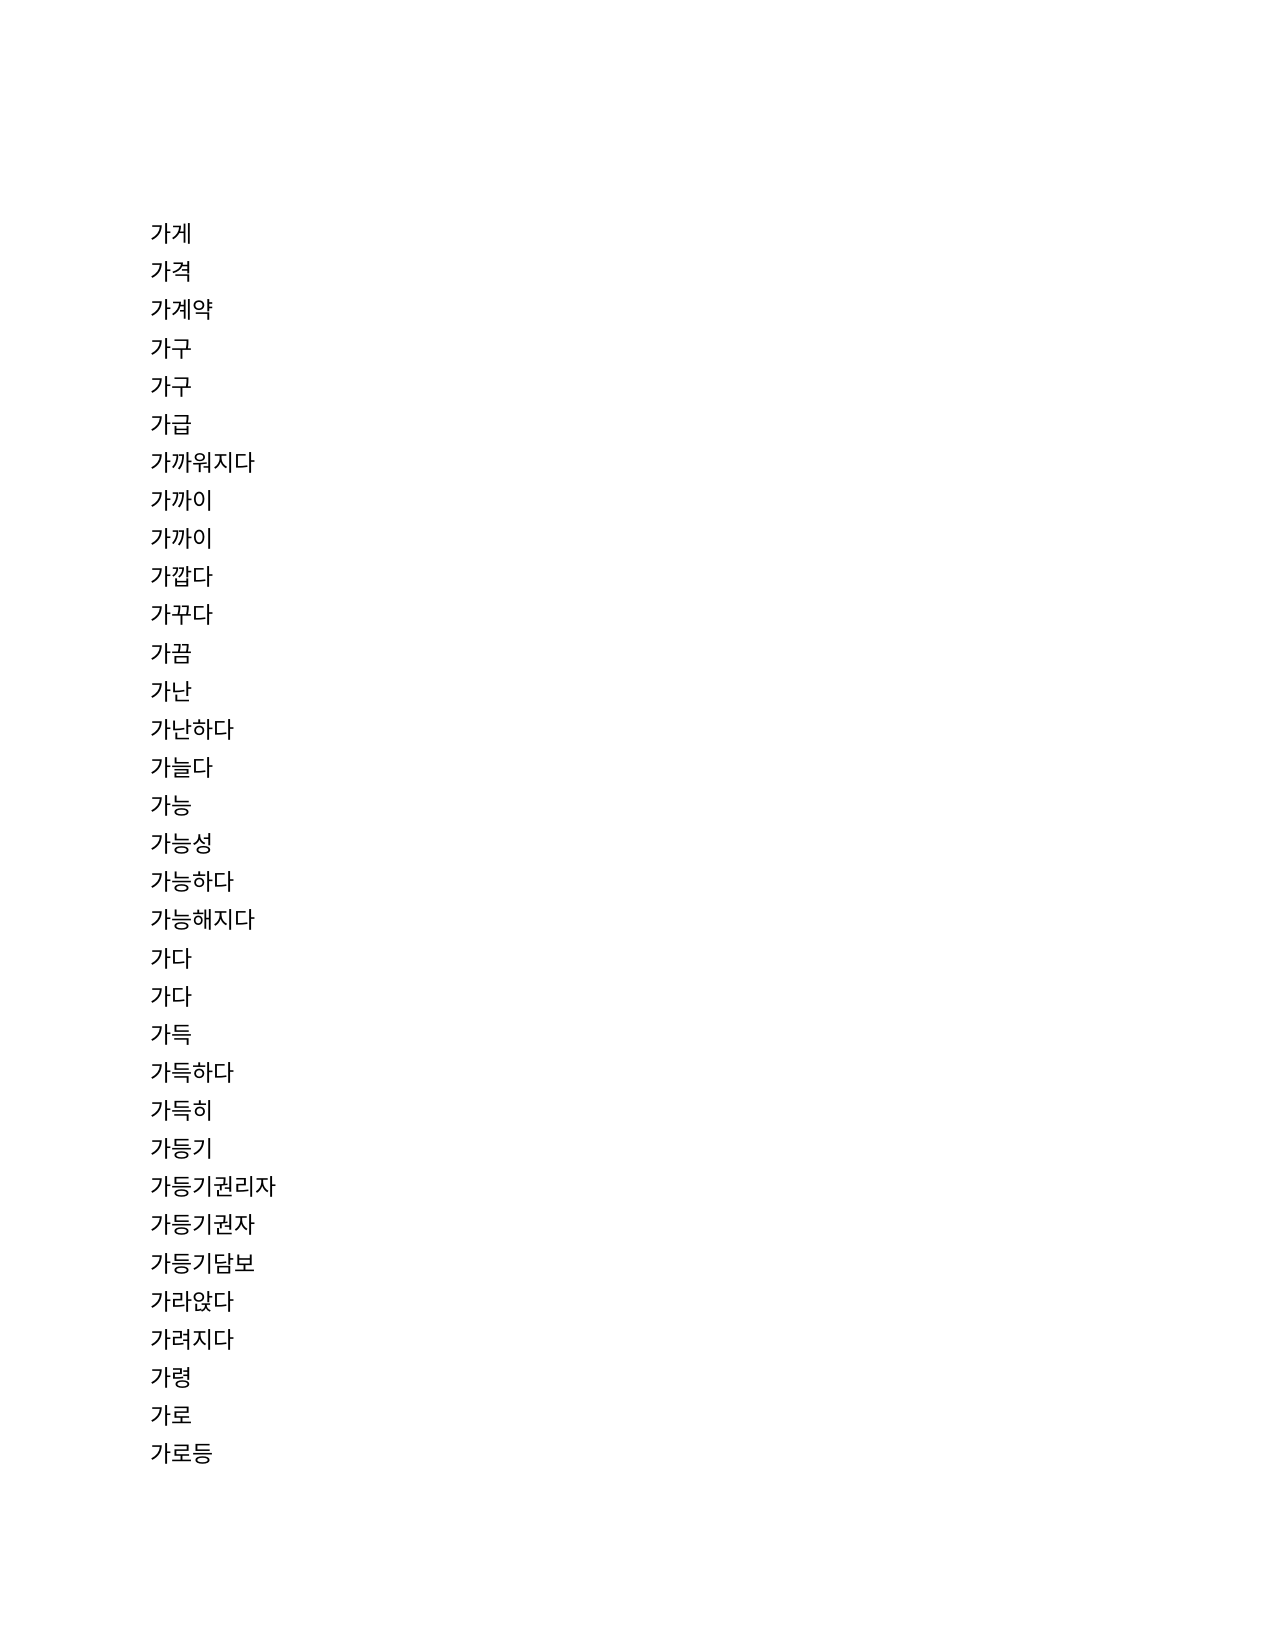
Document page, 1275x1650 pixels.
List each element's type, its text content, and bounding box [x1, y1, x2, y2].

text 가난하다 [150, 712, 1125, 745]
text 가다 [150, 979, 1125, 1012]
text 가등기권리자 [150, 1169, 1125, 1202]
text 가득히 [150, 1093, 1125, 1126]
text 가등기권자 [150, 1207, 1125, 1241]
text 가구 [150, 369, 1125, 402]
text 가다 [150, 941, 1125, 974]
text 가능하다 [150, 864, 1125, 897]
text 가려지다 [150, 1322, 1125, 1355]
text 가득하다 [150, 1055, 1125, 1088]
text 가득 [150, 1017, 1125, 1050]
text 가로 [150, 1398, 1125, 1431]
text 가늘다 [150, 750, 1125, 783]
text 가깝다 [150, 559, 1125, 592]
text 가까이 [150, 483, 1125, 516]
text 가격 [150, 254, 1125, 287]
text 가령 [150, 1360, 1125, 1393]
text 가능 [150, 788, 1125, 821]
text 가능성 [150, 826, 1125, 859]
text 가끔 [150, 636, 1125, 669]
text 가등기담보 [150, 1246, 1125, 1279]
text 가능해지다 [150, 902, 1125, 936]
text 가구 [150, 331, 1125, 364]
text 가로등 [150, 1436, 1125, 1469]
text 가급 [150, 407, 1125, 440]
text 가난 [150, 674, 1125, 707]
text 가등기 [150, 1131, 1125, 1164]
text 가꾸다 [150, 597, 1125, 631]
text 가라앉다 [150, 1284, 1125, 1317]
text 가게 [150, 216, 1125, 249]
text 가까워지다 [150, 445, 1125, 478]
text 가계약 [150, 292, 1125, 326]
text 가까이 [150, 521, 1125, 554]
